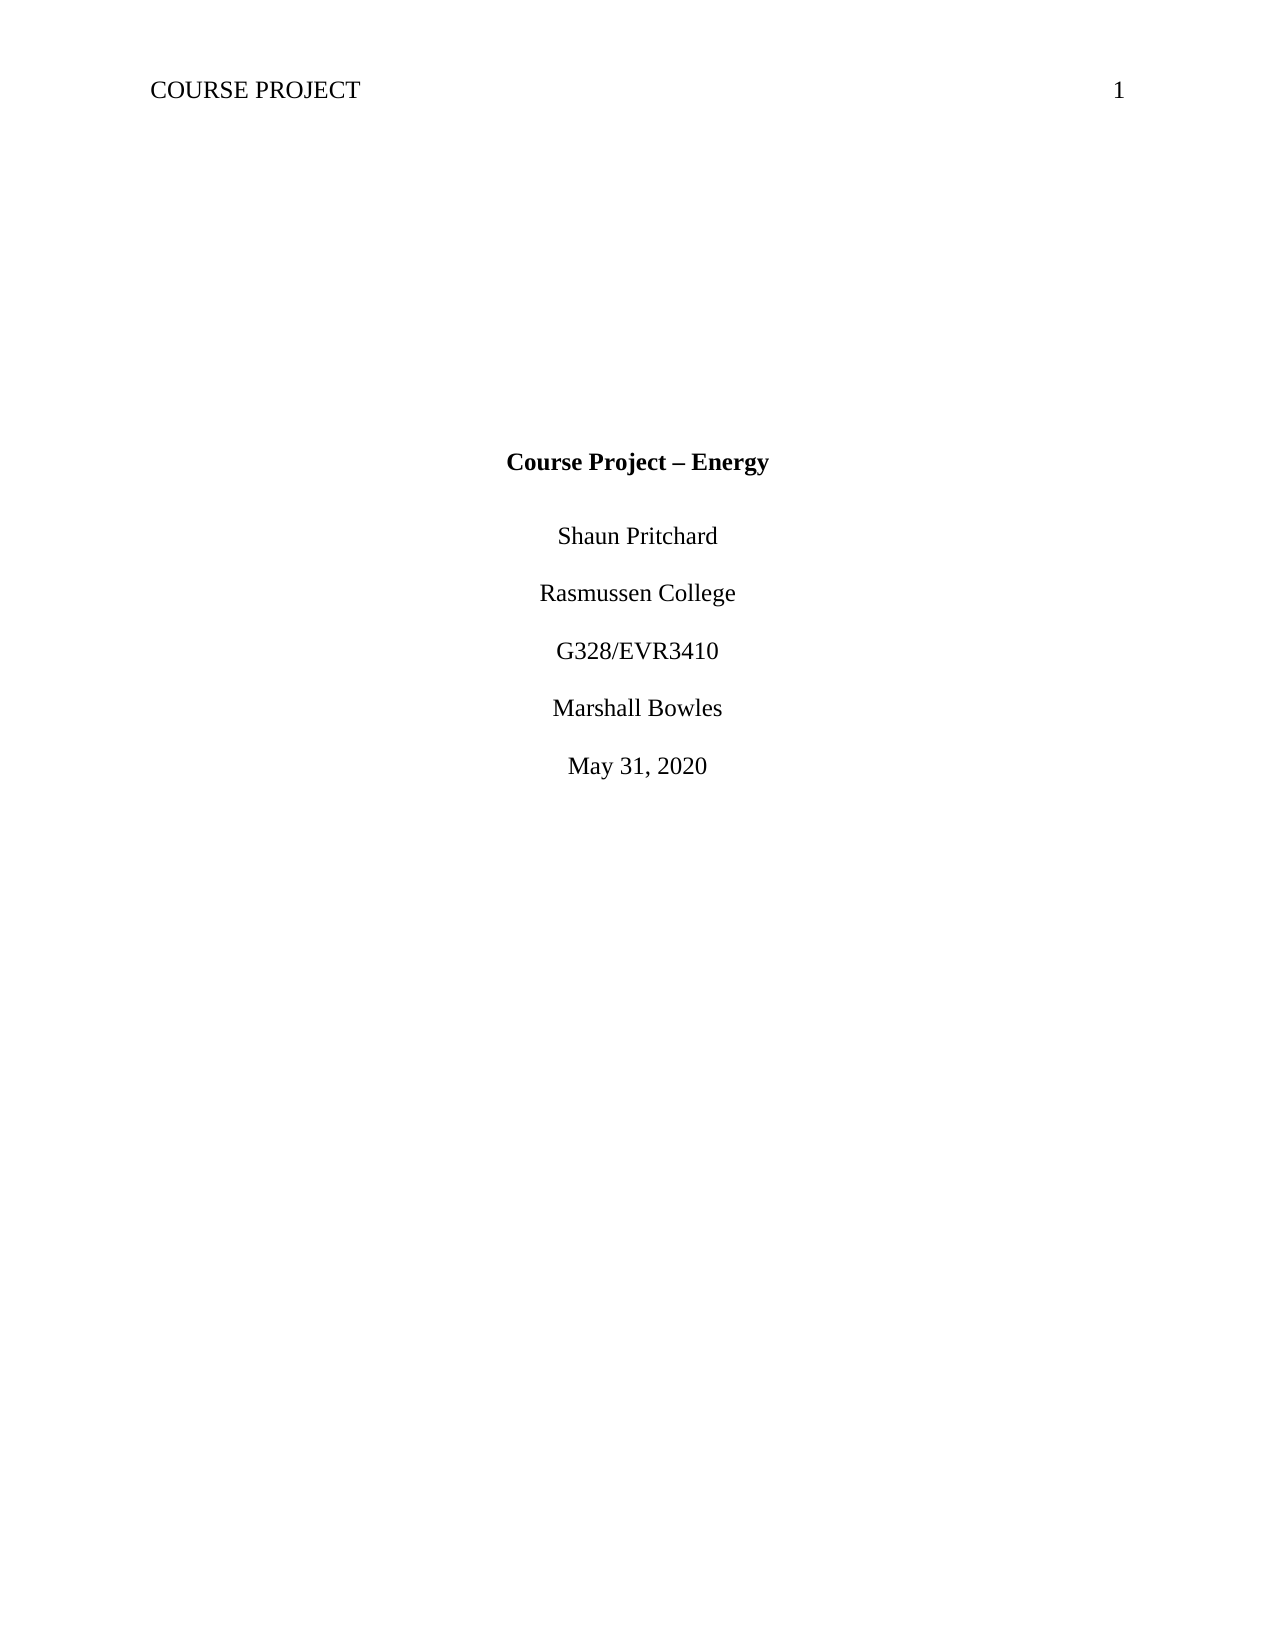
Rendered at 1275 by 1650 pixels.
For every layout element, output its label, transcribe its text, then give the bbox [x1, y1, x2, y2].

text Rasmussen College [150, 578, 1125, 607]
text May 31, 2020 [150, 751, 1125, 779]
text Shaun Pritchard [150, 521, 1125, 549]
text Marshall Bowles [150, 693, 1125, 722]
text Course Project – Energy [150, 447, 1125, 475]
text G328/EVR3410 [150, 636, 1125, 664]
